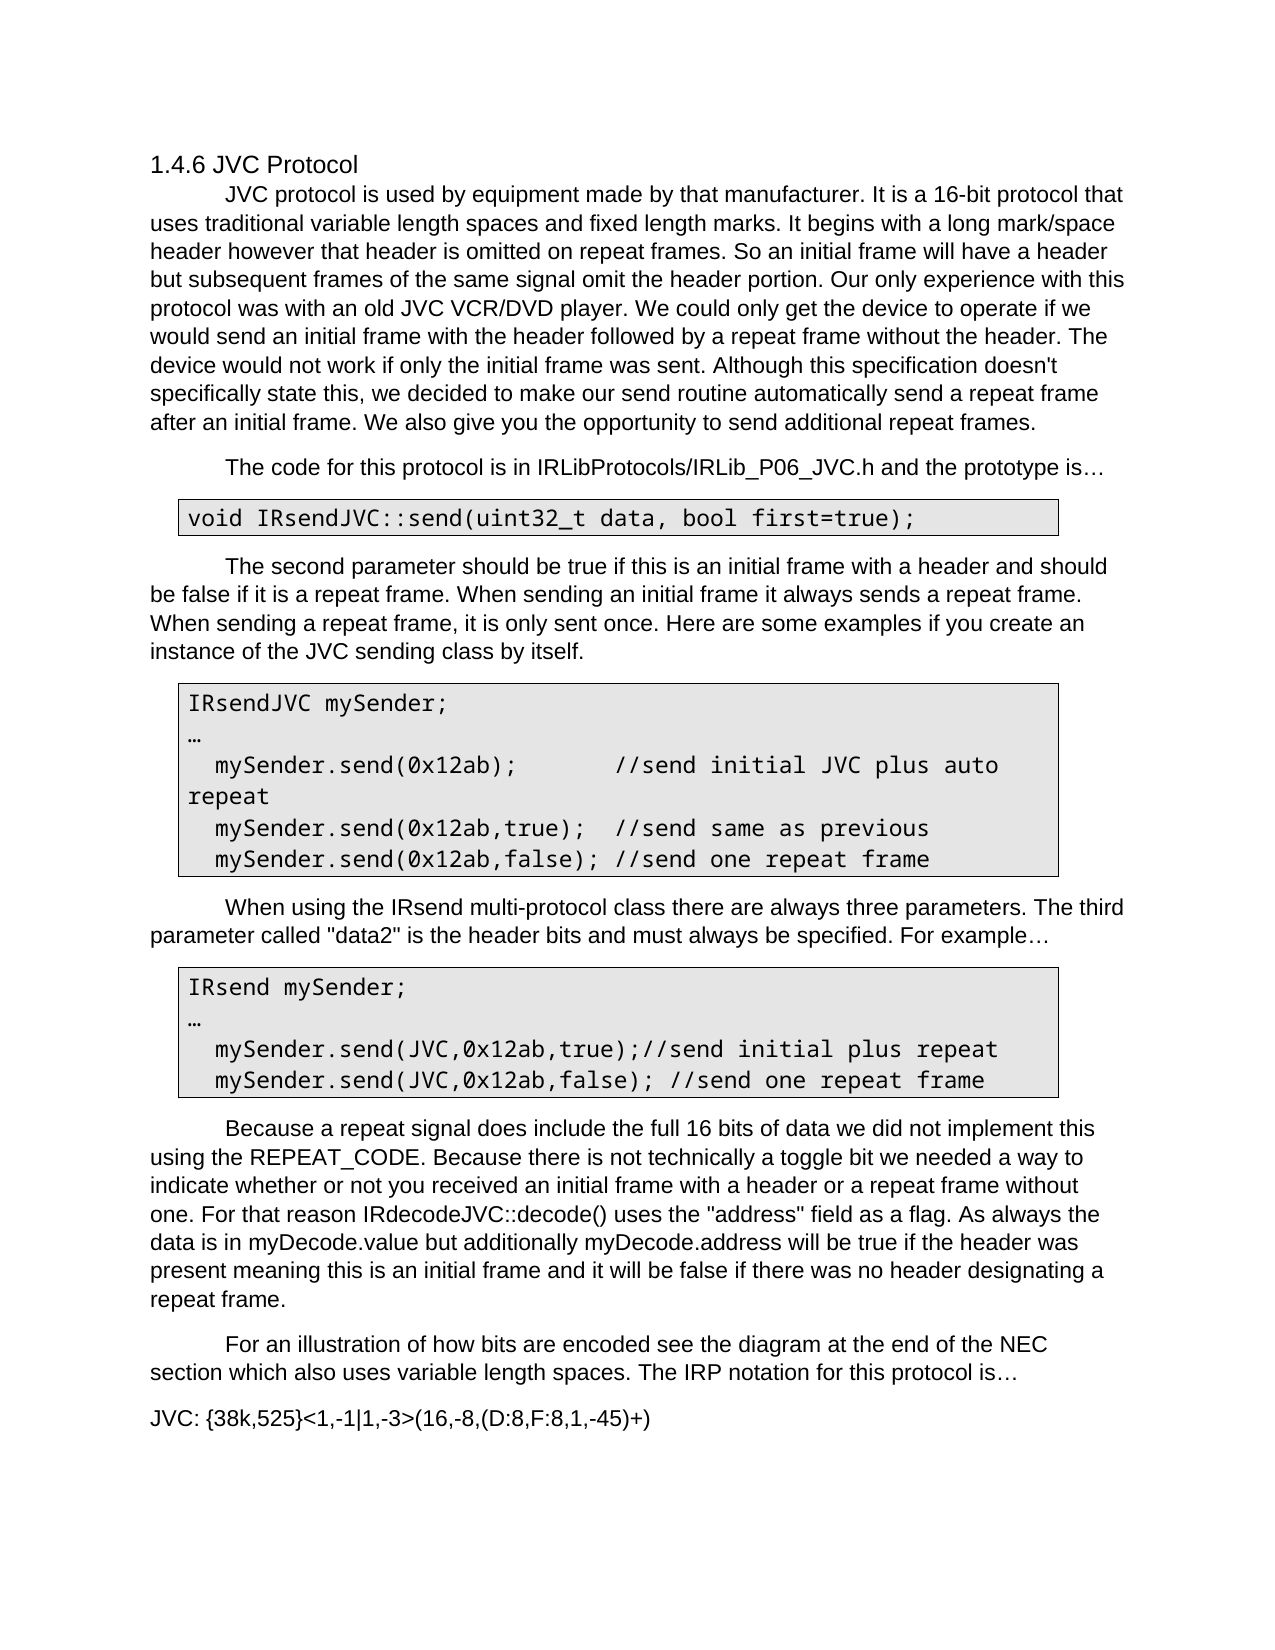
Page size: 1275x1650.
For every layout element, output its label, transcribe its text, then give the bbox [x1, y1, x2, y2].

text mySender.send(0x12ab,true); //send same as previous [179, 808, 1058, 839]
subtitle 1.4.6 JVC Protocol [150, 150, 1125, 179]
text mySender.send(0x12ab); //send initial JVC plus auto repeat [179, 746, 1058, 808]
text … [179, 998, 1058, 1030]
text IRsend mySender; [179, 968, 1058, 998]
text mySender.send(0x12ab,false); //send one repeat frame [179, 839, 1058, 876]
text For an illustration of how bits are encoded see the diagram at the end of the NEC section which also uses variable length spaces. The IRP notation for this protocol is… [150, 1331, 1125, 1386]
text void IRsendJVC::send(uint32_t data, bool first=true); [179, 500, 1058, 535]
text mySender.send(JVC,0x12ab,false); //send one repeat frame [179, 1061, 1058, 1097]
text JVC protocol is used by equipment made by that manufacturer. It is a 16-bit protocol that uses traditional variable length spaces and fixed length marks. It begins with a long mark/space header however that header is omitted on repeat frames. So an initial frame will have a header but subsequent frames of the same signal omit the header portion. Our only experience with this protocol was with an old JVC VCR/DVD player. We could only get the device to operate if we would send an initial frame with the header followed by a repeat frame without the header. The device would not work if only the initial frame was sent. Although this specification doesn't specifically state this, we decided to make our send routine automatically send a repeat frame after an initial frame. We also give you the opportunity to send additional repeat frames. [150, 181, 1125, 435]
text JVC: {38k,525}<1,-1|1,-3>(16,-8,(D:8,F:8,1,-45)+) [150, 1404, 1125, 1431]
text Because a repeat signal does include the full 16 bits of data we did not implement this using the REPEAT_CODE. Because there is not technically a toggle bit we needed a way to indicate whether or not you received an initial frame with a header or a repeat frame without one. For that reason IRdecodeJVC::decode() uses the "address" field as a flag. As always the data is in myDecode.value but additionally myDecode.address will be true if the header was present meaning this is an initial frame and it will be false if there was no header designating a repeat frame. [150, 1115, 1125, 1312]
text … [179, 714, 1058, 746]
text IRsendJVC mySender; [179, 684, 1058, 714]
text The second parameter should be true if this is an initial frame with a header and should be false if it is a repeat frame. When sending an initial frame it always sends a repeat frame. When sending a repeat frame, it is only sent once. Here are some examples if you create an instance of the JVC sending class by itself. [150, 553, 1125, 664]
text mySender.send(JVC,0x12ab,true);//send initial plus repeat [179, 1030, 1058, 1061]
text When using the IRsend multi-protocol class there are always three parameters. The third parameter called "data2" is the header bits and must always be specified. For example… [150, 894, 1125, 948]
text The code for this protocol is in IRLibProtocols/IRLib_P06_JVC.h and the prototype is… [150, 454, 1125, 480]
